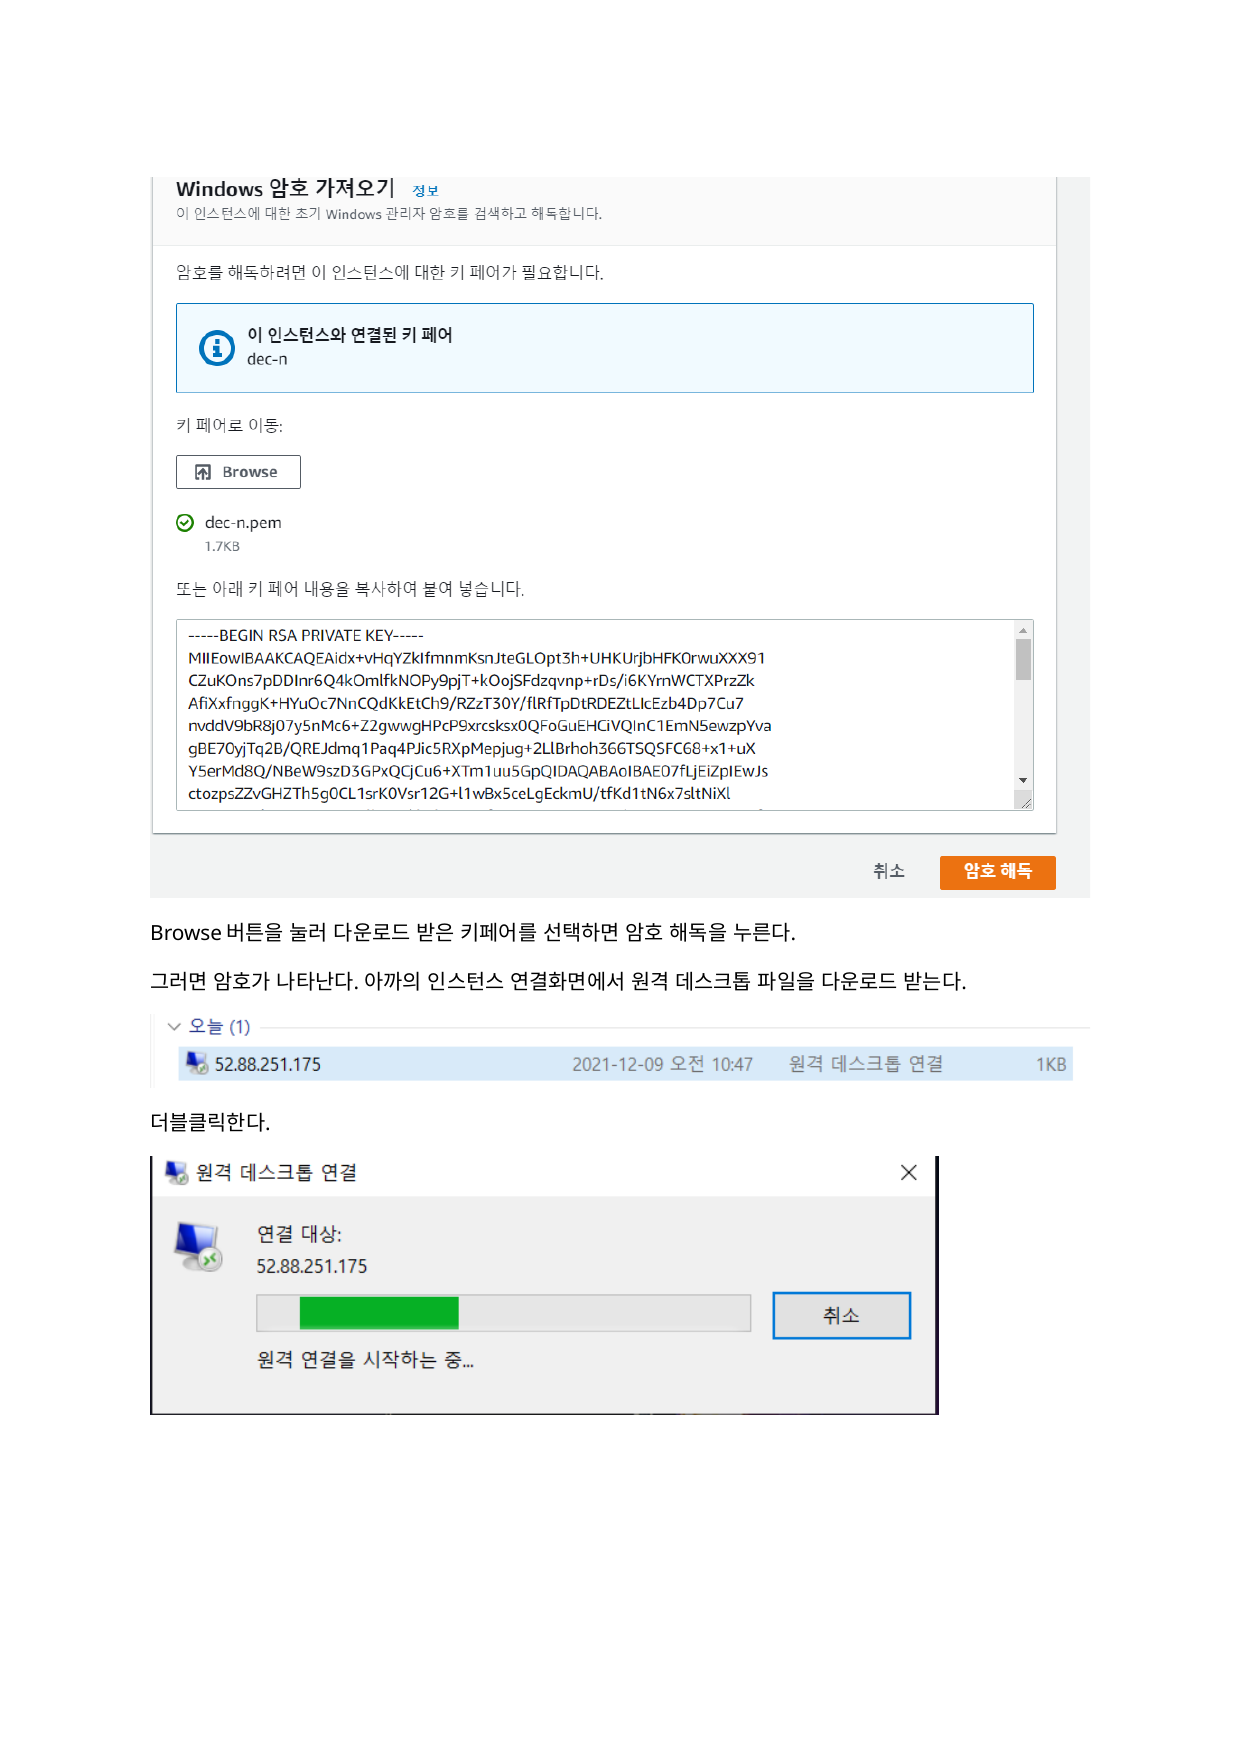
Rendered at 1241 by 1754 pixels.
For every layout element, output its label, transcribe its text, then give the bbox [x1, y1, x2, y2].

picture [150, 177, 1091, 898]
text Browse버튼을 눌러 다운로드 받은 키페어를 선택하면 암호 해독을 누른다. [150, 916, 1090, 946]
text 그러면 암호가 나타난다. 아까의 인스턴스 연결화면에서 원격 데스크톱 파일을 다운로드 받는다. [150, 965, 1090, 996]
picture [150, 1014, 1091, 1088]
text 더블클릭한다. [150, 1107, 1090, 1137]
picture [150, 1156, 939, 1415]
